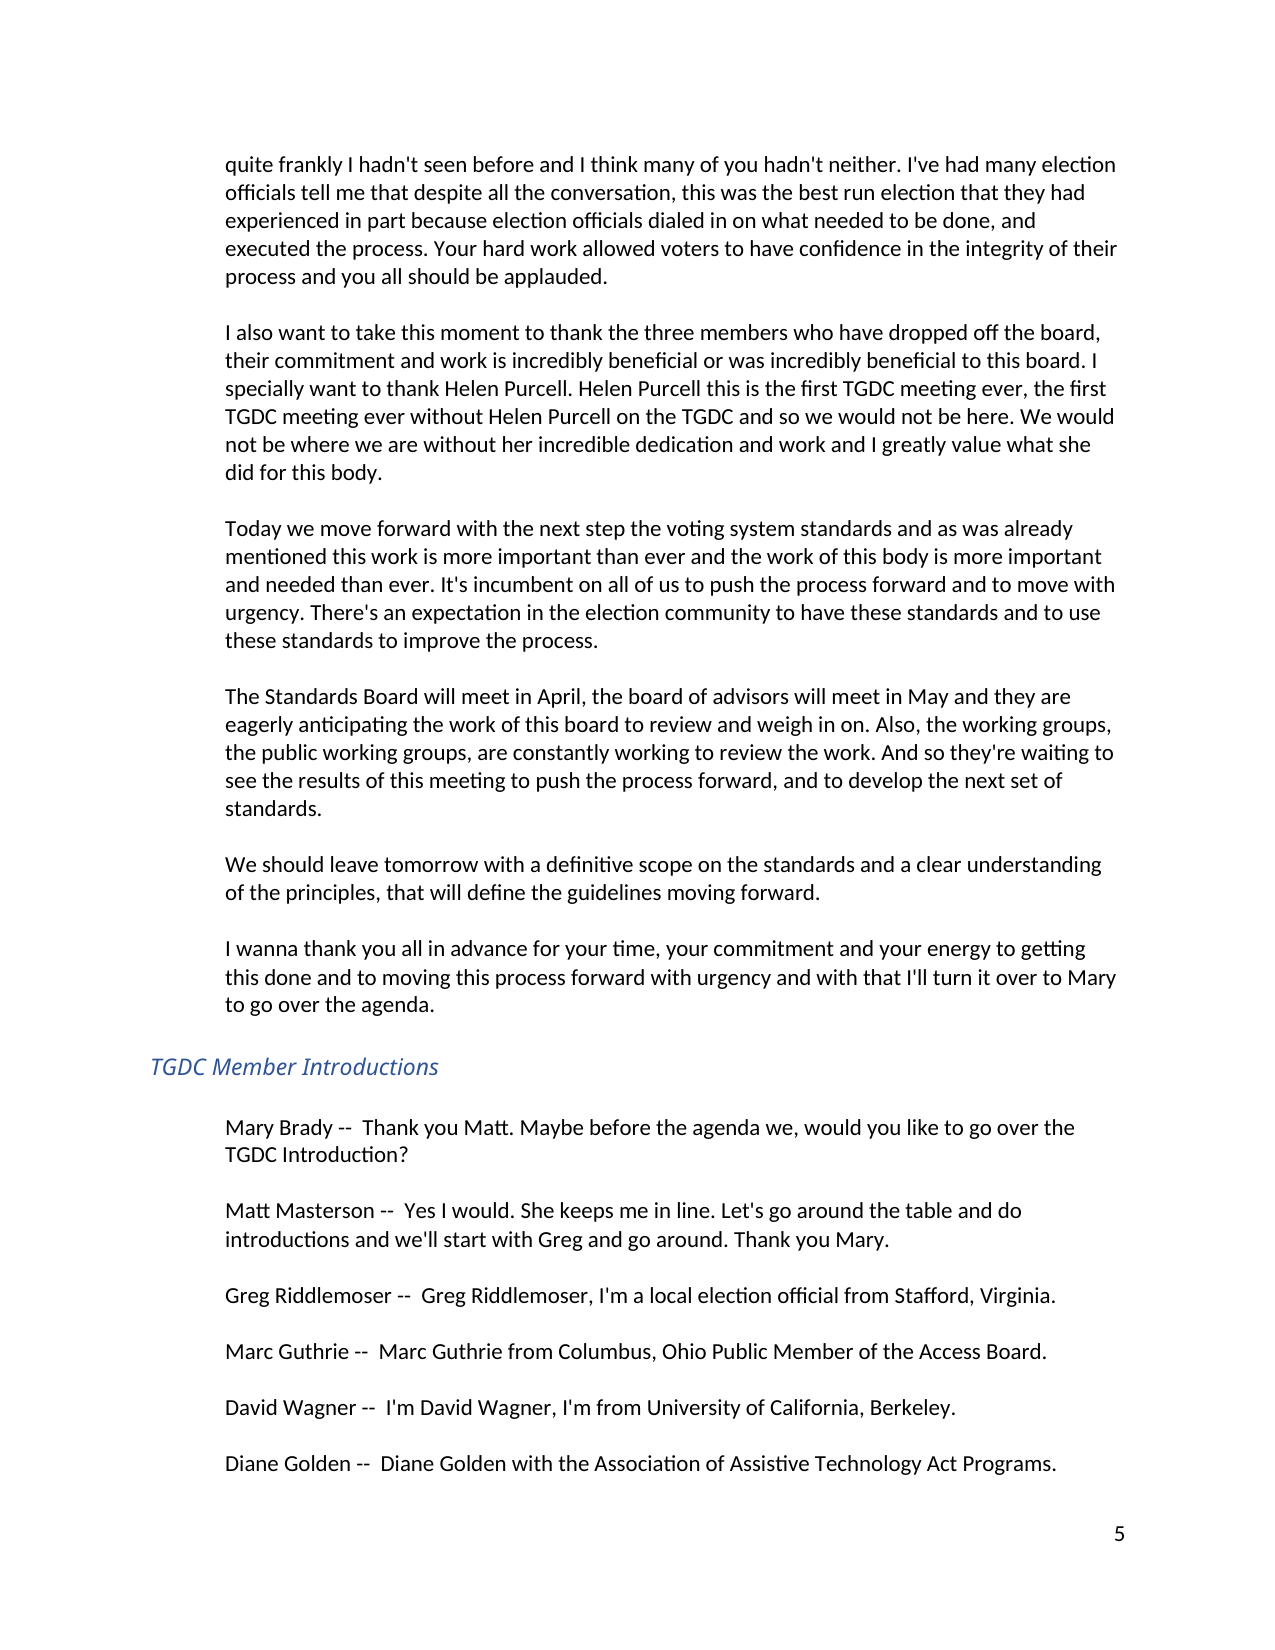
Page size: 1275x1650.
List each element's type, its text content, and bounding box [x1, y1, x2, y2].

text Mary Brady -- Thank you Matt. Maybe before the agenda we, would you like to go over the TGDC Introduction? [225, 1113, 1125, 1169]
text Greg Riddlemoser -- Greg Riddlemoser, I'm a local election official from Stafford, Virginia. [225, 1281, 1125, 1309]
text I also want to take this moment to thank the three members who have dropped off the board, their commitment and work is incredibly beneficial or was incredibly beneficial to this board. I specially want to thank Helen Purcell. Helen Purcell this is the first TGDC meeting ever, the first TGDC meeting ever without Helen Purcell on the TGDC and so we would not be here. We would not be where we are without her incredible dedication and work and I greatly value what she did for this body. [225, 318, 1125, 486]
text The Standards Board will meet in April, the board of advisors will meet in May and they are eagerly anticipating the work of this board to review and weigh in on. Also, the working groups, the public working groups, are constantly working to review the work. And so they're waiting to see the results of this meeting to push the process forward, and to develop the next set of standards. [225, 682, 1125, 822]
text Matt Masterson -- Yes I would. She keeps me in line. Let's go around the table and do introductions and we'll start with Greg and go around. Thank you Mary. [225, 1197, 1125, 1253]
text Diane Golden -- Diane Golden with the Association of Assistive Technology Act Programs. [225, 1449, 1125, 1477]
text I wanna thank you all in advance for your time, your commitment and your energy to getting this done and to moving this process forward with urgency and with that I'll turn it over to Mary to go over the agenda. [225, 934, 1125, 1019]
text We should leave tomorrow with a definitive scope on the standards and a clear understanding of the principles, that will define the guidelines moving forward. [225, 851, 1125, 907]
text Today we move forward with the next step the voting system standards and as was already mentioned this work is more important than ever and the work of this body is more important and needed than ever. It's incumbent on all of us to push the process forward and to move with urgency. There's an expectation in the election community to have these standards and to use these standards to improve the process. [225, 514, 1125, 654]
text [225, 150, 1125, 290]
text David Wagner -- I'm David Wagner, I'm from University of California, Berkeley. [225, 1393, 1125, 1421]
text Marc Guthrie -- Marc Guthrie from Columbus, Ohio Public Member of the Access Board. [225, 1337, 1125, 1365]
subtitle TGDC Member Introductions [150, 1051, 1125, 1082]
